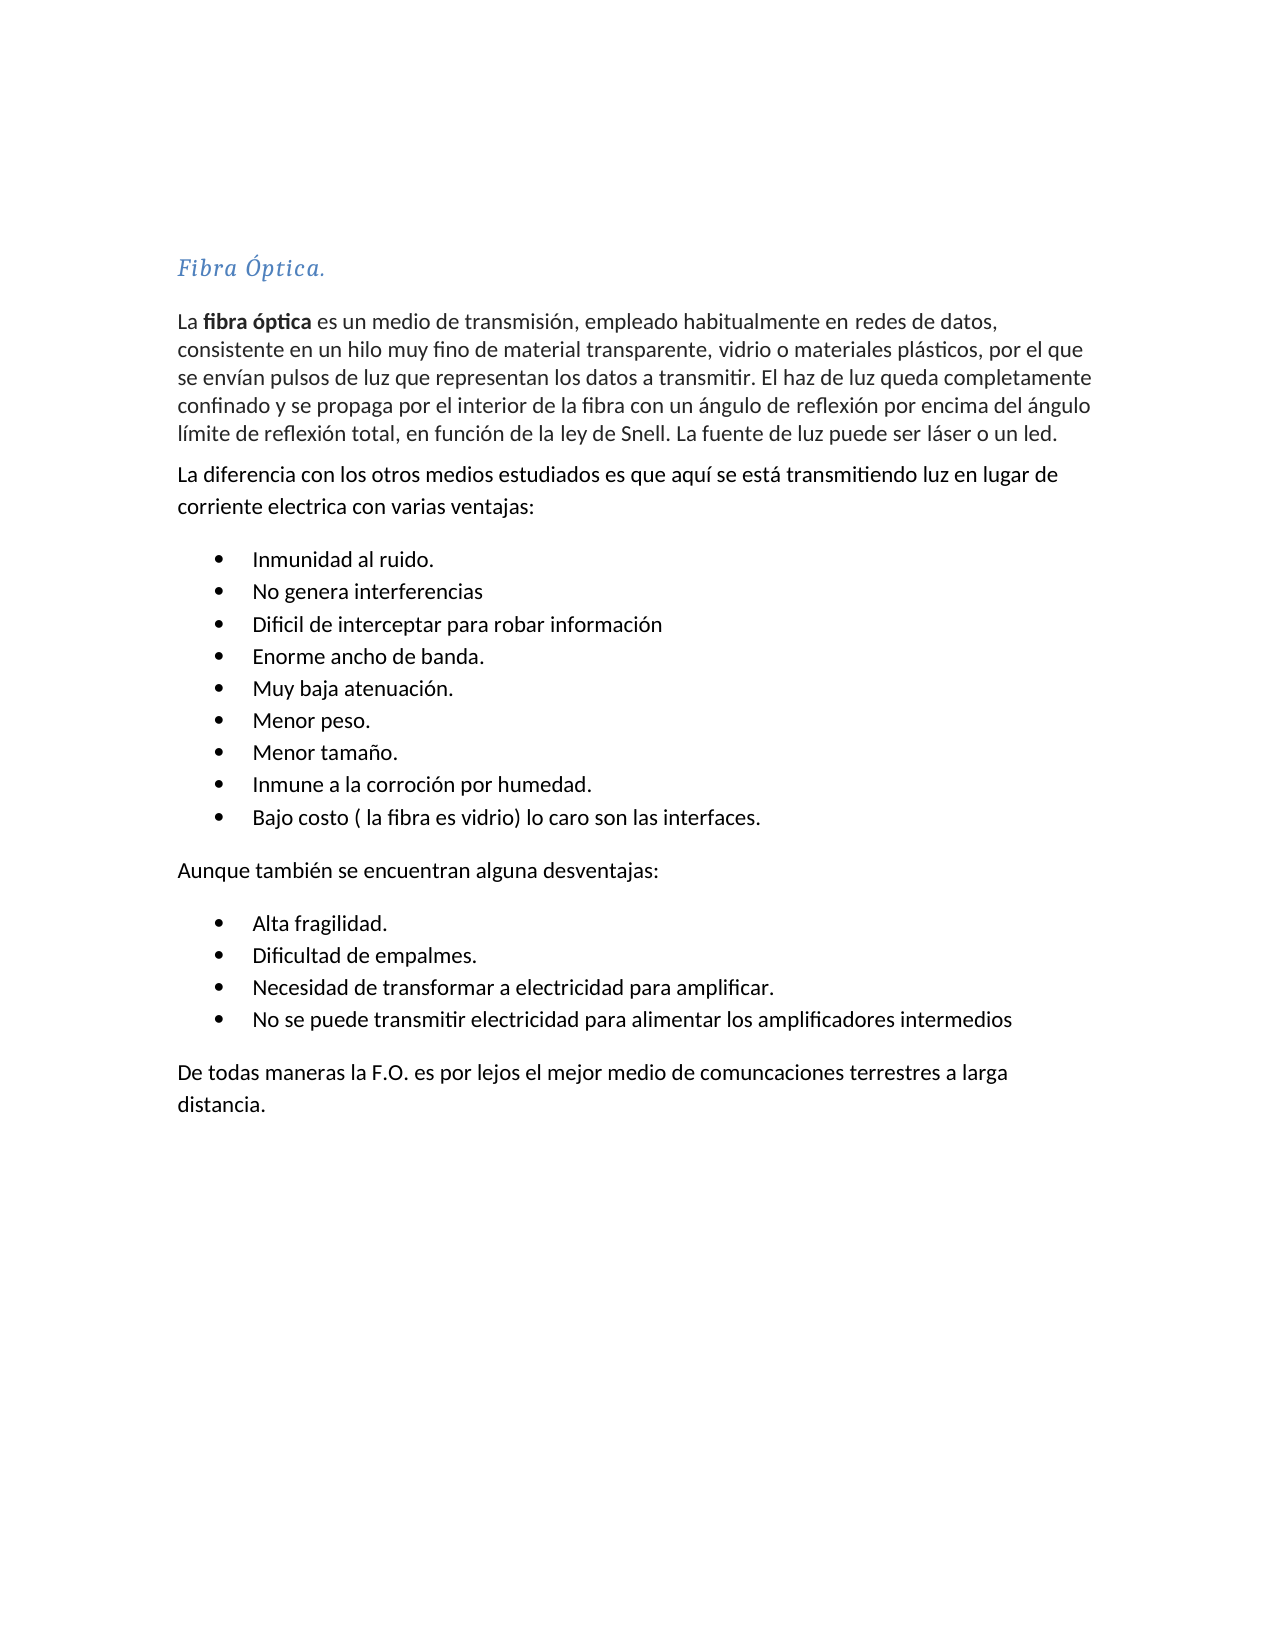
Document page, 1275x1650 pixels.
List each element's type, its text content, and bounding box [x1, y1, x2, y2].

list Necesidad de transformar a electricidad para amplificar. [215, 973, 1098, 1001]
list No genera interferencias [215, 577, 1098, 606]
text La fibra óptica es un medio de transmisión, empleado habitualmente en redes de datos, consistente en un hilo muy fino de material transparente, vidrio o materiales plásticos, por el que se envían pulsos de luz que representan los datos a transmitir. El haz de luz queda completamente confinado y se propaga por el interior de la fibra con un ángulo de reflexión por encima del ángulo límite de reflexión total, en función de la ley de Snell. La fuente de luz puede ser láser o un led. [177, 307, 1098, 448]
list Muy baja atenuación. [215, 674, 1098, 702]
list Dificil de interceptar para robar información [215, 610, 1098, 638]
list Menor peso. [215, 706, 1098, 734]
list Menor tamaño. [215, 738, 1098, 766]
text Aunque también se encuentran alguna desventajas: [177, 856, 1098, 884]
list Bajo costo ( la fibra es vidrio) lo caro son las interfaces. [215, 803, 1098, 831]
list Inmune a la corroción por humedad. [215, 771, 1098, 799]
subtitle Fibra Óptica. [177, 254, 1098, 282]
list No se puede transmitir electricidad para alimentar los amplificadores intermedios [215, 1005, 1098, 1033]
list Inmunidad al ruido. [215, 545, 1098, 573]
list Enorme ancho de banda. [215, 642, 1098, 670]
list Dificultad de empalmes. [215, 941, 1098, 969]
text La diferencia con los otros medios estudiados es que aquí se está transmitiendo luz en lugar de corriente electrica con varias ventajas: [177, 460, 1098, 520]
text De todas maneras la F.O. es por lejos el mejor medio de comuncaciones terrestres a larga distancia. [177, 1058, 1098, 1119]
list Alta fragilidad. [215, 909, 1098, 937]
